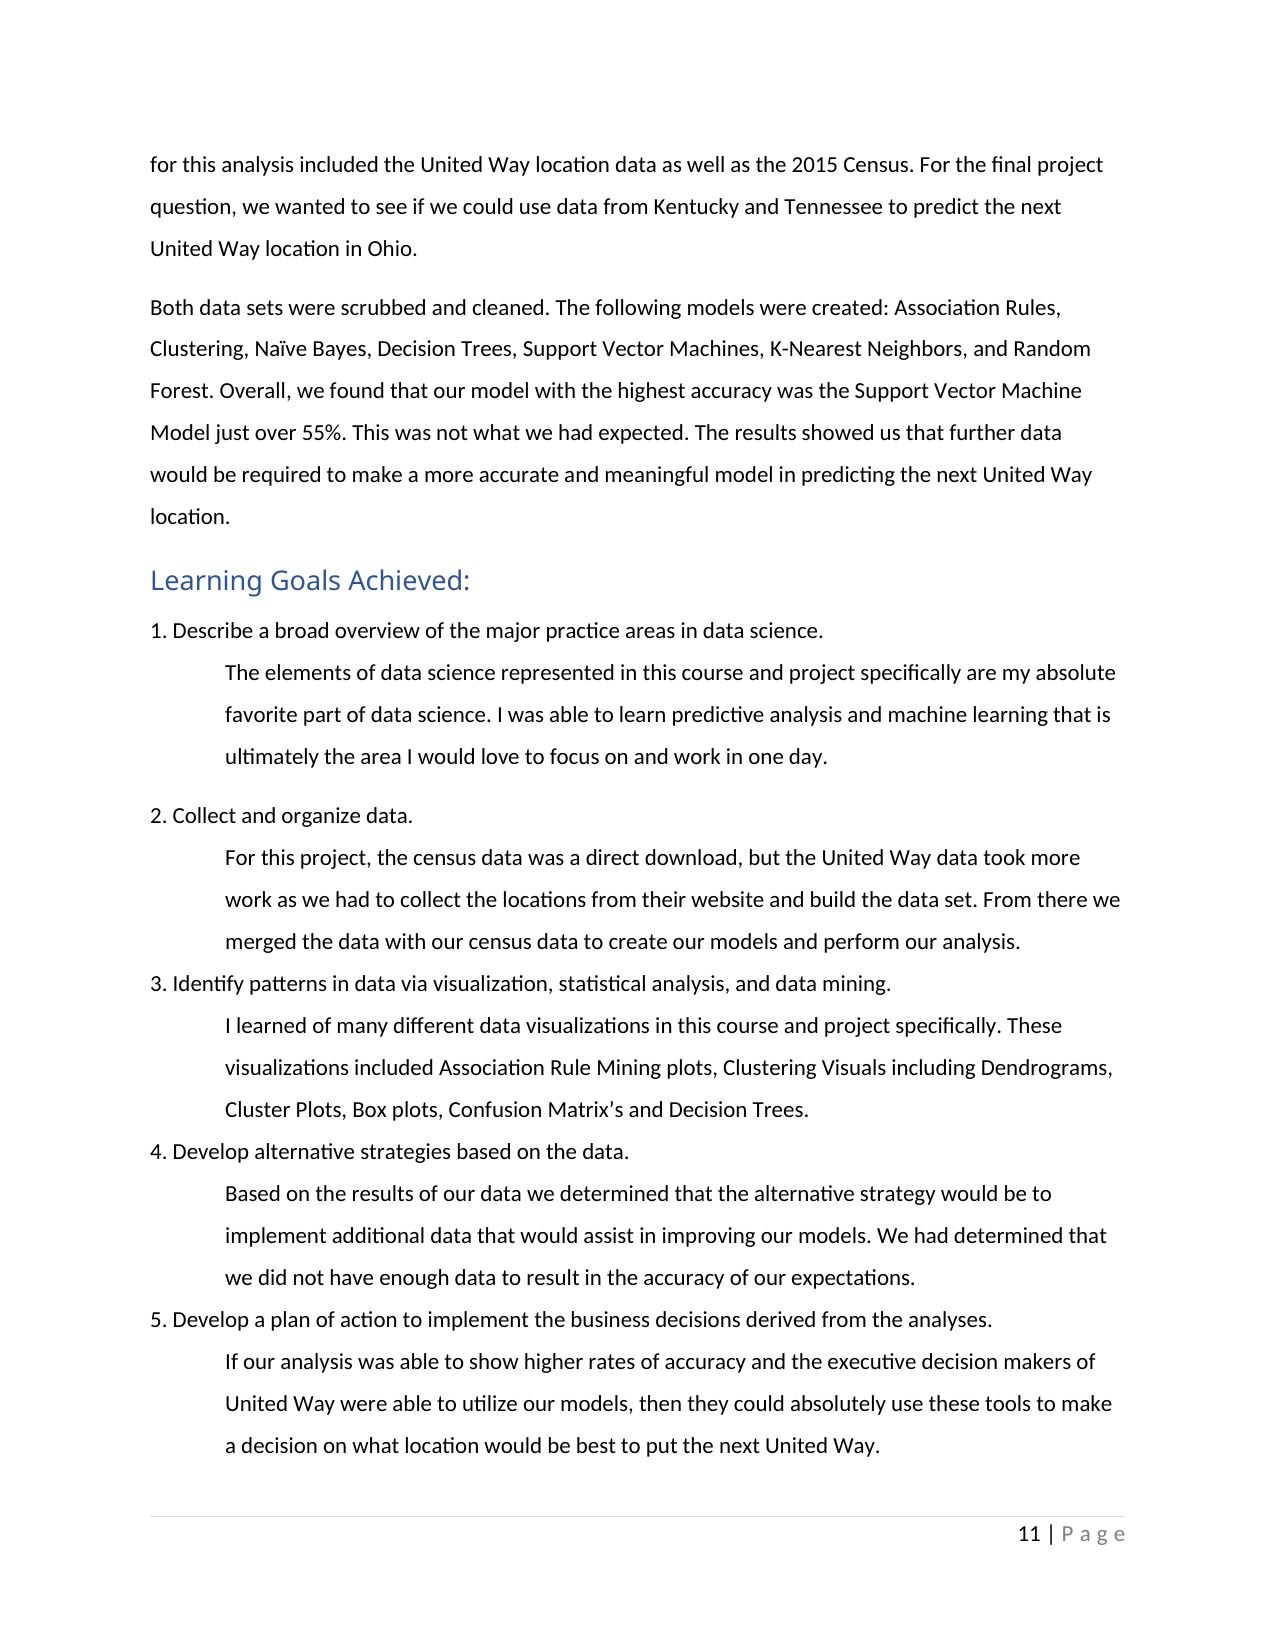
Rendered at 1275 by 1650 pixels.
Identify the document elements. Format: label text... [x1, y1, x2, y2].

subtitle Learning Goals Achieved: [150, 561, 1125, 598]
text The elements of data science represented in this course and project specifically are my absolute favorite part of data science. I was able to learn predictive analysis and machine learning that is ultimately the area I would love to focus on and work in one day. [225, 658, 1125, 770]
text I learned of many different data visualizations in this course and project specifically. These visualizations included Association Rule Mining plots, Clustering Visuals including Dendrograms, Cluster Plots, Box plots, Confusion Matrix’s and Decision Trees. [225, 1011, 1125, 1123]
text Both data sets were scrubbed and cleaned. The following models were created: Association Rules, Clustering, Naïve Bayes, Decision Trees, Support Vector Machines, K-Nearest Neighbors, and Random Forest. Overall, we found that our model with the highest accuracy was the Support Vector Machine Model just over 55%. This was not what we had expected. The results showed us that further data would be required to make a more accurate and meaningful model in predicting the next United Way location. [150, 293, 1125, 531]
text If our analysis was able to show higher rates of accuracy and the executive decision makers of United Way were able to utilize our models, then they could absolutely use these tools to make a decision on what location would be best to put the next United Way. [225, 1347, 1125, 1459]
text 2. Collect and organize data. [150, 801, 1125, 829]
text 1. Describe a broad overview of the major practice areas in data science. [150, 616, 1125, 644]
text 4. Develop alternative strategies based on the data. [150, 1137, 1125, 1165]
text Based on the results of our data we determined that the alternative strategy would be to implement additional data that would assist in improving our models. We had determined that we did not have enough data to result in the accuracy of our expectations. [225, 1179, 1125, 1291]
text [150, 150, 1125, 262]
text 3. Identify patterns in data via visualization, statistical analysis, and data mining. [150, 969, 1125, 997]
text 5. Develop a plan of action to implement the business decisions derived from the analyses. [150, 1305, 1125, 1333]
text For this project, the census data was a direct download, but the United Way data took more work as we had to collect the locations from their website and build the data set. From there we merged the data with our census data to create our models and perform our analysis. [225, 843, 1125, 955]
